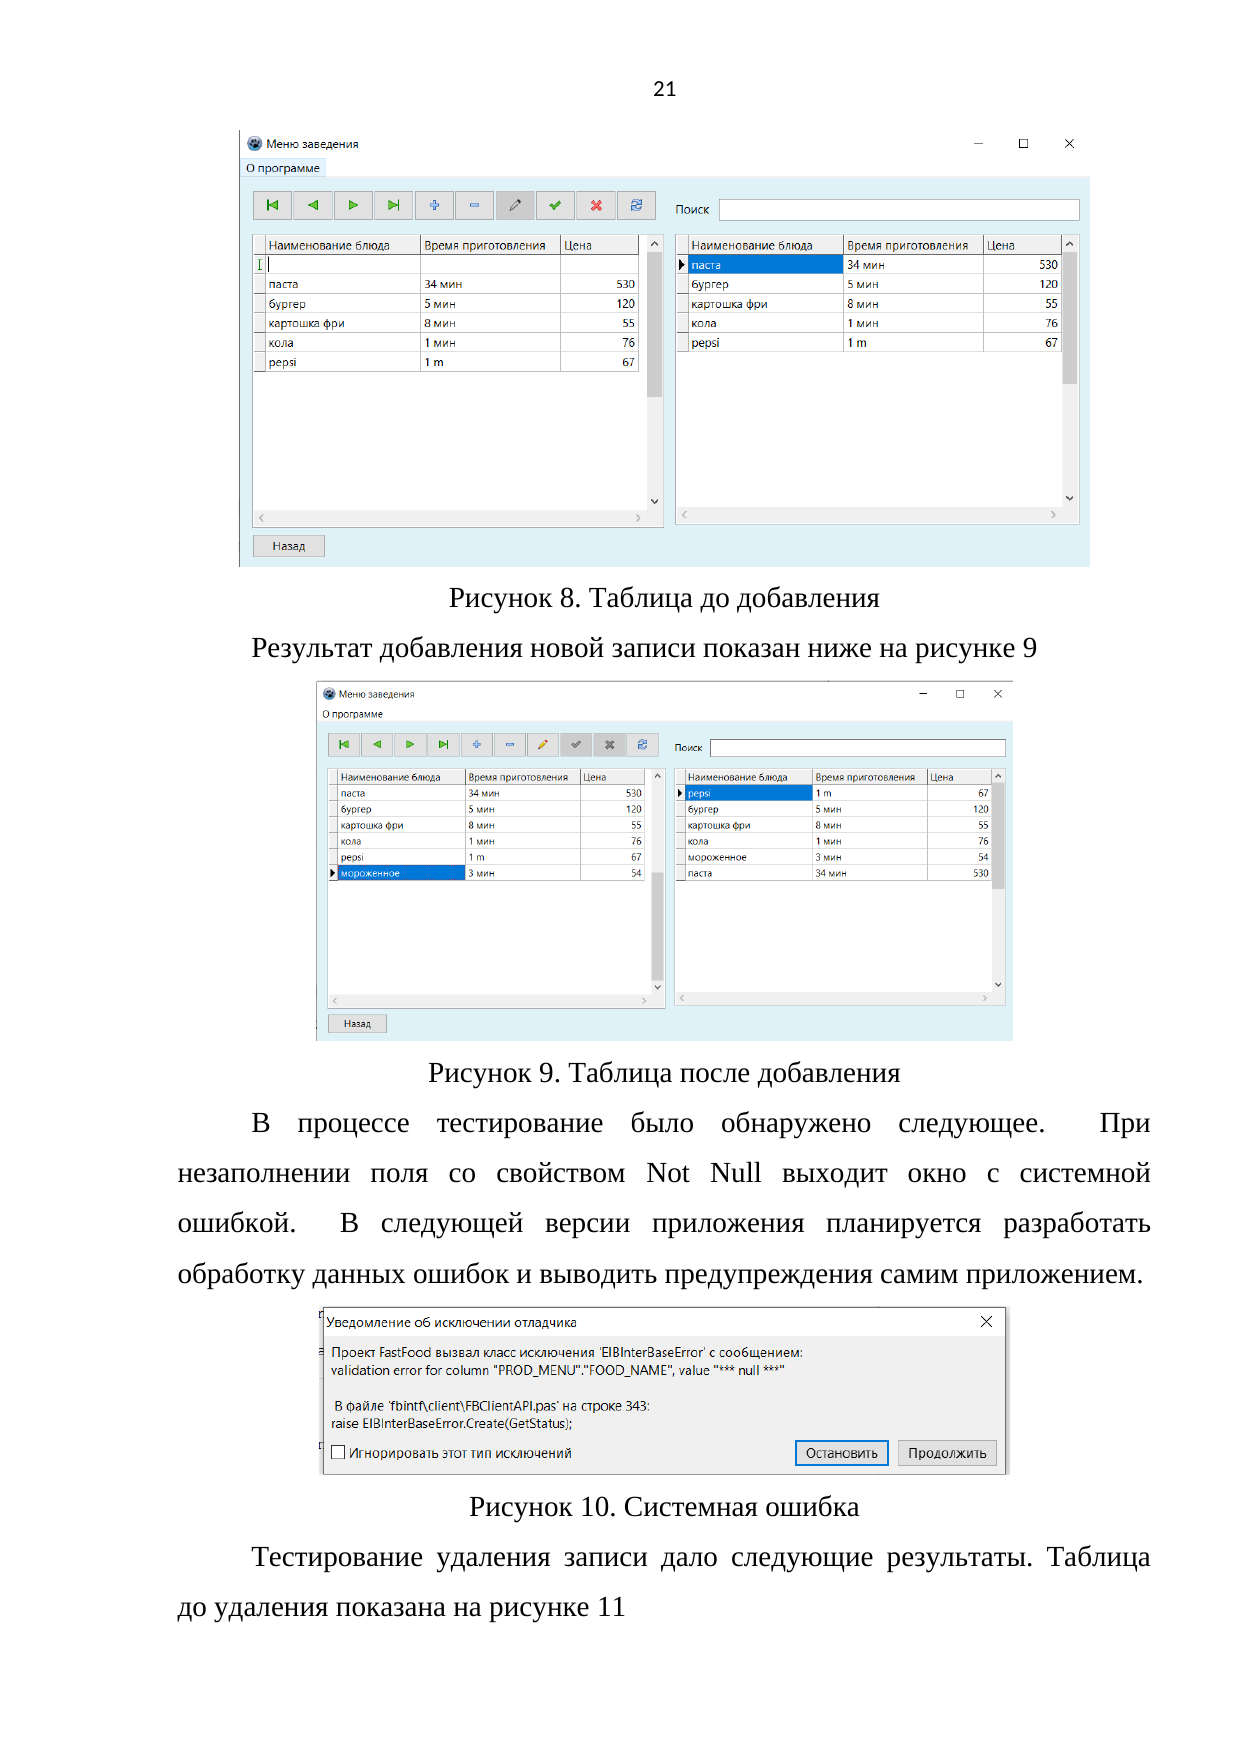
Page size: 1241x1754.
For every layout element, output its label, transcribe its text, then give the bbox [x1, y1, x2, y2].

text Рисунок 8. Таблица до добавления [177, 580, 1152, 614]
picture [318, 1306, 1011, 1475]
text Рисунок 10. Системная ошибка [177, 1489, 1152, 1522]
text Рисунок 9. Таблица после добавления [177, 1055, 1152, 1088]
text В процессе тестирование было обнаружено следующее. При незаполнении поля со свойством Not Null выходит окно с системной ошибкой. В следующей версии приложения планируется разработать обработку данных ошибок и выводить предупреждения самим приложением. [177, 1105, 1152, 1289]
text Результат добавления новой записи показан ниже на рисунке 9 [177, 630, 1152, 664]
picture [238, 130, 1090, 567]
text Тестирование удаления записи дало следующие результаты. Таблица до удаления показана на рисунке 11 [177, 1539, 1152, 1623]
picture [316, 680, 1013, 1041]
